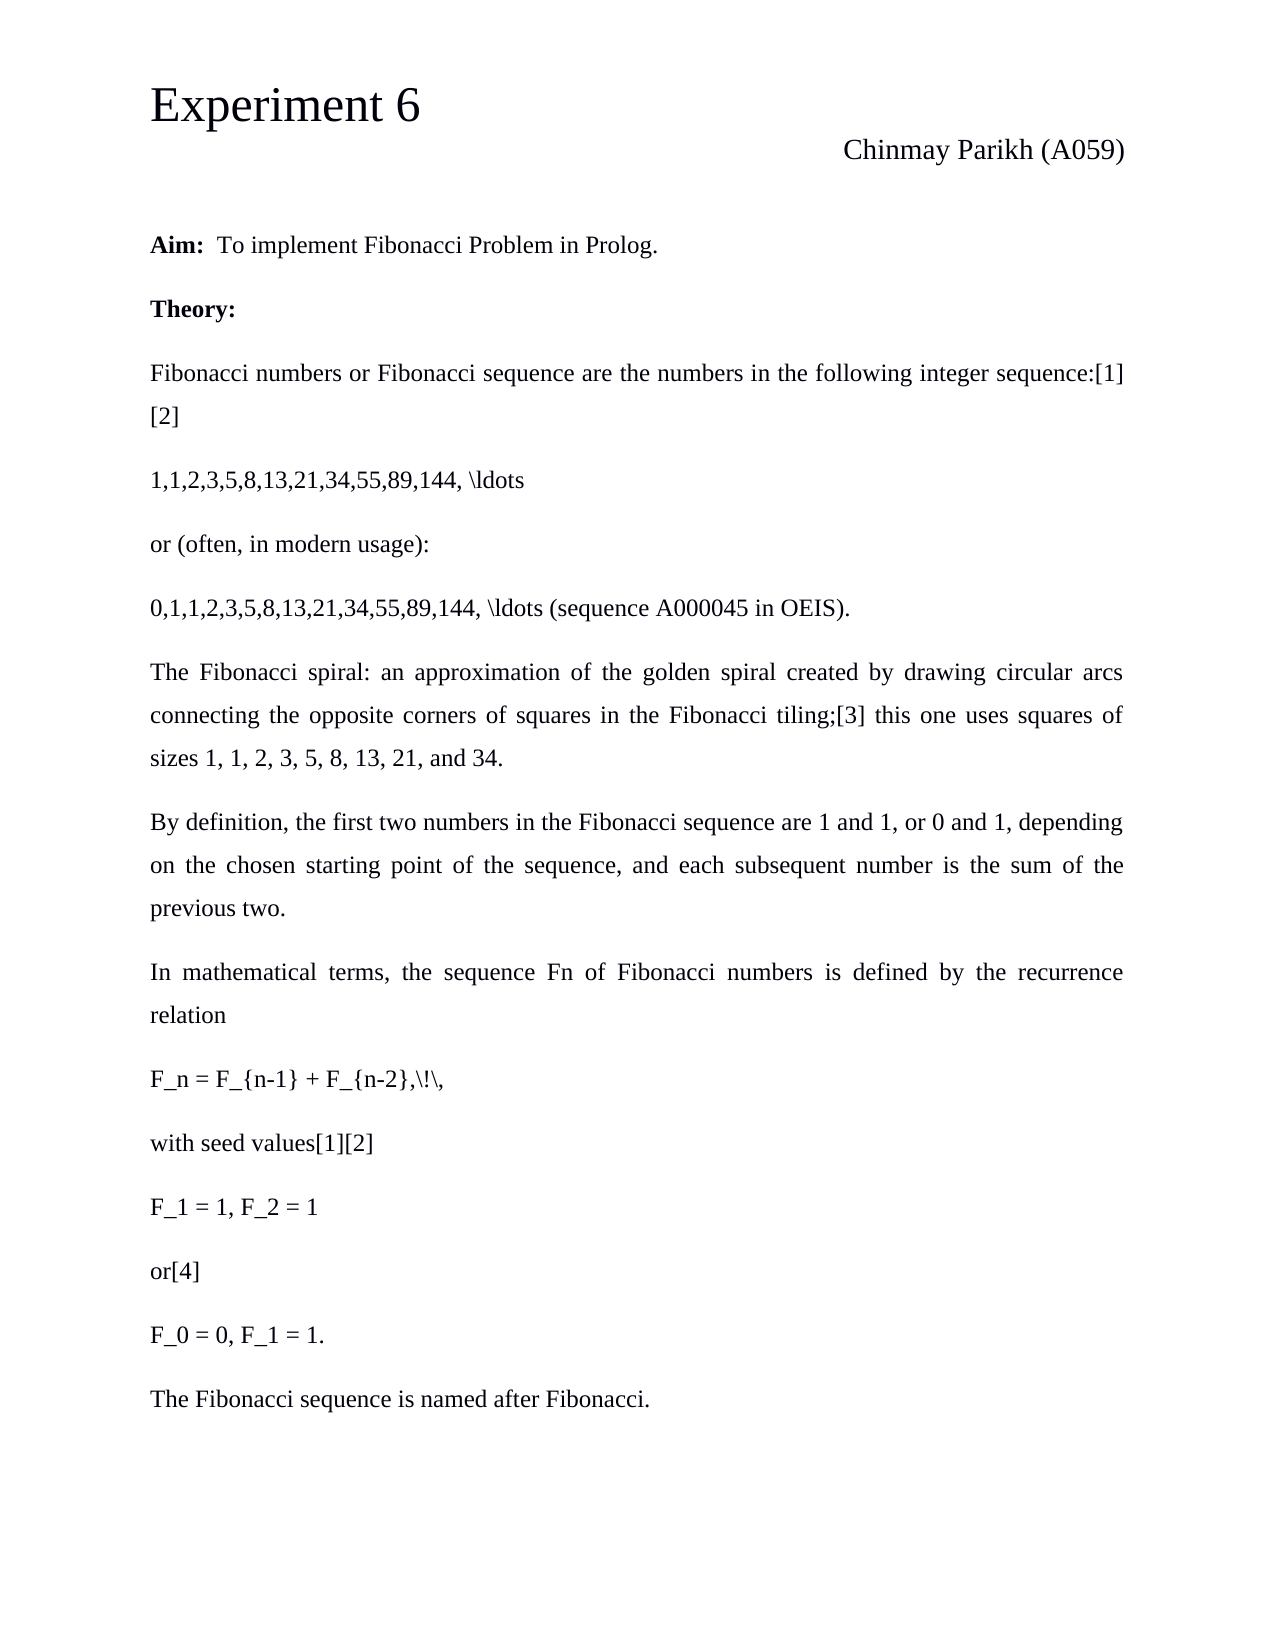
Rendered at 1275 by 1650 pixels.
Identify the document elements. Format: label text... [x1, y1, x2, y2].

text F_n = F_{n-1} + F_{n-2},\!\, [150, 1064, 1125, 1093]
text The Fibonacci sequence is named after Fibonacci. [150, 1384, 1125, 1413]
text with seed values[1][2] [150, 1128, 1125, 1157]
text By definition, the first two numbers in the Fibonacci sequence are 1 and 1, or 0 and 1, depending on the chosen starting point of the sequence, and each subsequent number is the sum of the previous two. [150, 807, 1125, 922]
text In mathematical terms, the sequence Fn of Fibonacci numbers is defined by the recurrence relation [150, 957, 1125, 1029]
text or[4] [150, 1256, 1125, 1285]
text The Fibonacci spiral: an approximation of the golden spiral created by drawing circular arcs connecting the opposite corners of squares in the Fibonacci tiling;[3] this one uses squares of sizes 1, 1, 2, 3, 5, 8, 13, 21, and 34. [150, 657, 1125, 772]
text 1,1,2,3,5,8,13,21,34,55,89,144, \ldots [150, 465, 1125, 494]
text Fibonacci numbers or Fibonacci sequence are the numbers in the following integer sequence:[1][2] [150, 358, 1125, 430]
text 0,1,1,2,3,5,8,13,21,34,55,89,144, \ldots (sequence A000045 in OEIS). [150, 593, 1125, 622]
text F_1 = 1, F_2 = 1 [150, 1192, 1125, 1221]
text Aim: To implement Fibonacci Problem in Prolog. [150, 230, 1125, 259]
text F_0 = 0, F_1 = 1. [150, 1320, 1125, 1349]
text Theory: [150, 294, 1125, 323]
text or (often, in modern usage): [150, 529, 1125, 558]
